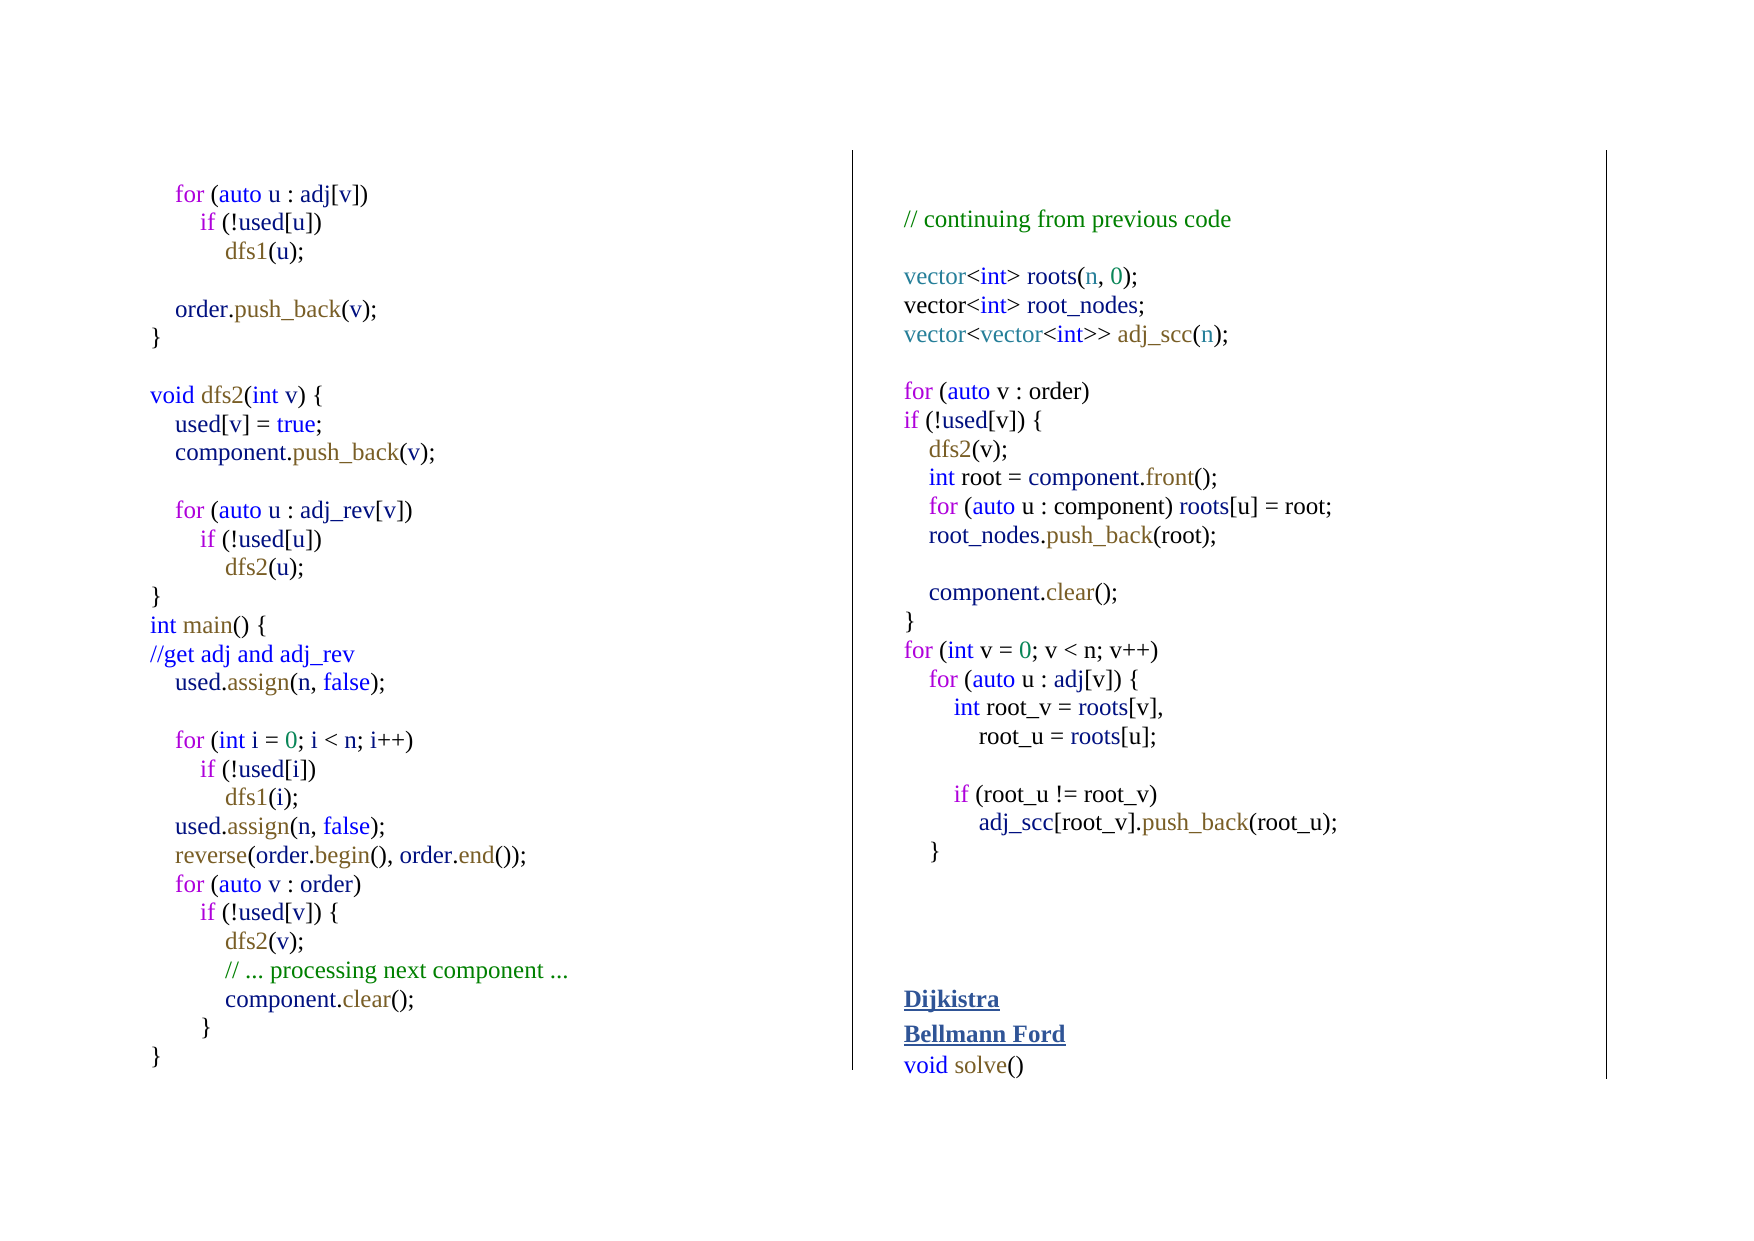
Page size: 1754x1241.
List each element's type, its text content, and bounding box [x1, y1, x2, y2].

text component.clear(); [150, 984, 850, 1012]
text } [150, 1012, 850, 1041]
text root_u = roots[u]; [903, 721, 1604, 750]
text dfs2(u); [150, 552, 850, 581]
text } [903, 836, 1604, 865]
text component.push_back(v); [150, 437, 850, 466]
text reverse(order.begin(), order.end()); [150, 840, 850, 869]
text } [903, 606, 1604, 635]
text dfs1(i); [150, 782, 850, 811]
subtitle Bellmann Ford [903, 1019, 1606, 1048]
text if (!used[u]) [150, 207, 850, 236]
text order.push_back(v); [150, 294, 850, 322]
text for (auto u : component) roots[u] = root; [903, 491, 1604, 520]
text int root = component.front(); [903, 462, 1604, 491]
text if (root_u != root_v) [903, 779, 1604, 807]
text for (auto u : adj[v]) { [903, 664, 1604, 692]
text adj_scc[root_v].push_back(root_u); [903, 807, 1604, 836]
text // ... processing next component ... [150, 955, 850, 984]
text for (auto u : adj_rev[v]) [150, 495, 850, 524]
text vector<int> roots(n, 0); [903, 261, 1604, 290]
text component.clear(); [903, 577, 1604, 606]
text for (auto v : order) [903, 376, 1604, 405]
text used[v] = true; [150, 409, 850, 437]
text if (!used[i]) [150, 754, 850, 782]
text for (int v = 0; v < n; v++) [903, 635, 1604, 664]
text } [150, 322, 850, 351]
text if (!used[v]) { [903, 405, 1604, 434]
text int root_v = roots[v], [903, 692, 1604, 721]
text if (!used[v]) { [150, 897, 850, 926]
text } [150, 581, 850, 610]
text void dfs2(int v) { [150, 380, 850, 409]
subtitle Dijkistra [903, 984, 1606, 1013]
text dfs1(u); [150, 236, 850, 265]
text } [150, 1041, 850, 1070]
text vector<int> root_nodes; [903, 290, 1604, 319]
text dfs2(v); [903, 434, 1604, 462]
text for (auto u : adj[v]) [150, 179, 850, 207]
text dfs2(v); [150, 926, 850, 955]
text // continuing from previous code [903, 204, 1606, 232]
text //get adj and adj_rev [150, 639, 850, 667]
text if (!used[u]) [150, 524, 850, 552]
text used.assign(n, false); [150, 811, 850, 840]
text for (auto v : order) [150, 869, 850, 897]
text used.assign(n, false); [150, 667, 850, 696]
text root_nodes.push_back(root); [903, 520, 1604, 549]
text int main() { [150, 610, 850, 639]
text vector<vector<int>> adj_scc(n); [903, 319, 1604, 347]
text for (int i = 0; i < n; i++) [150, 725, 850, 754]
text void solve() [903, 1050, 1606, 1079]
